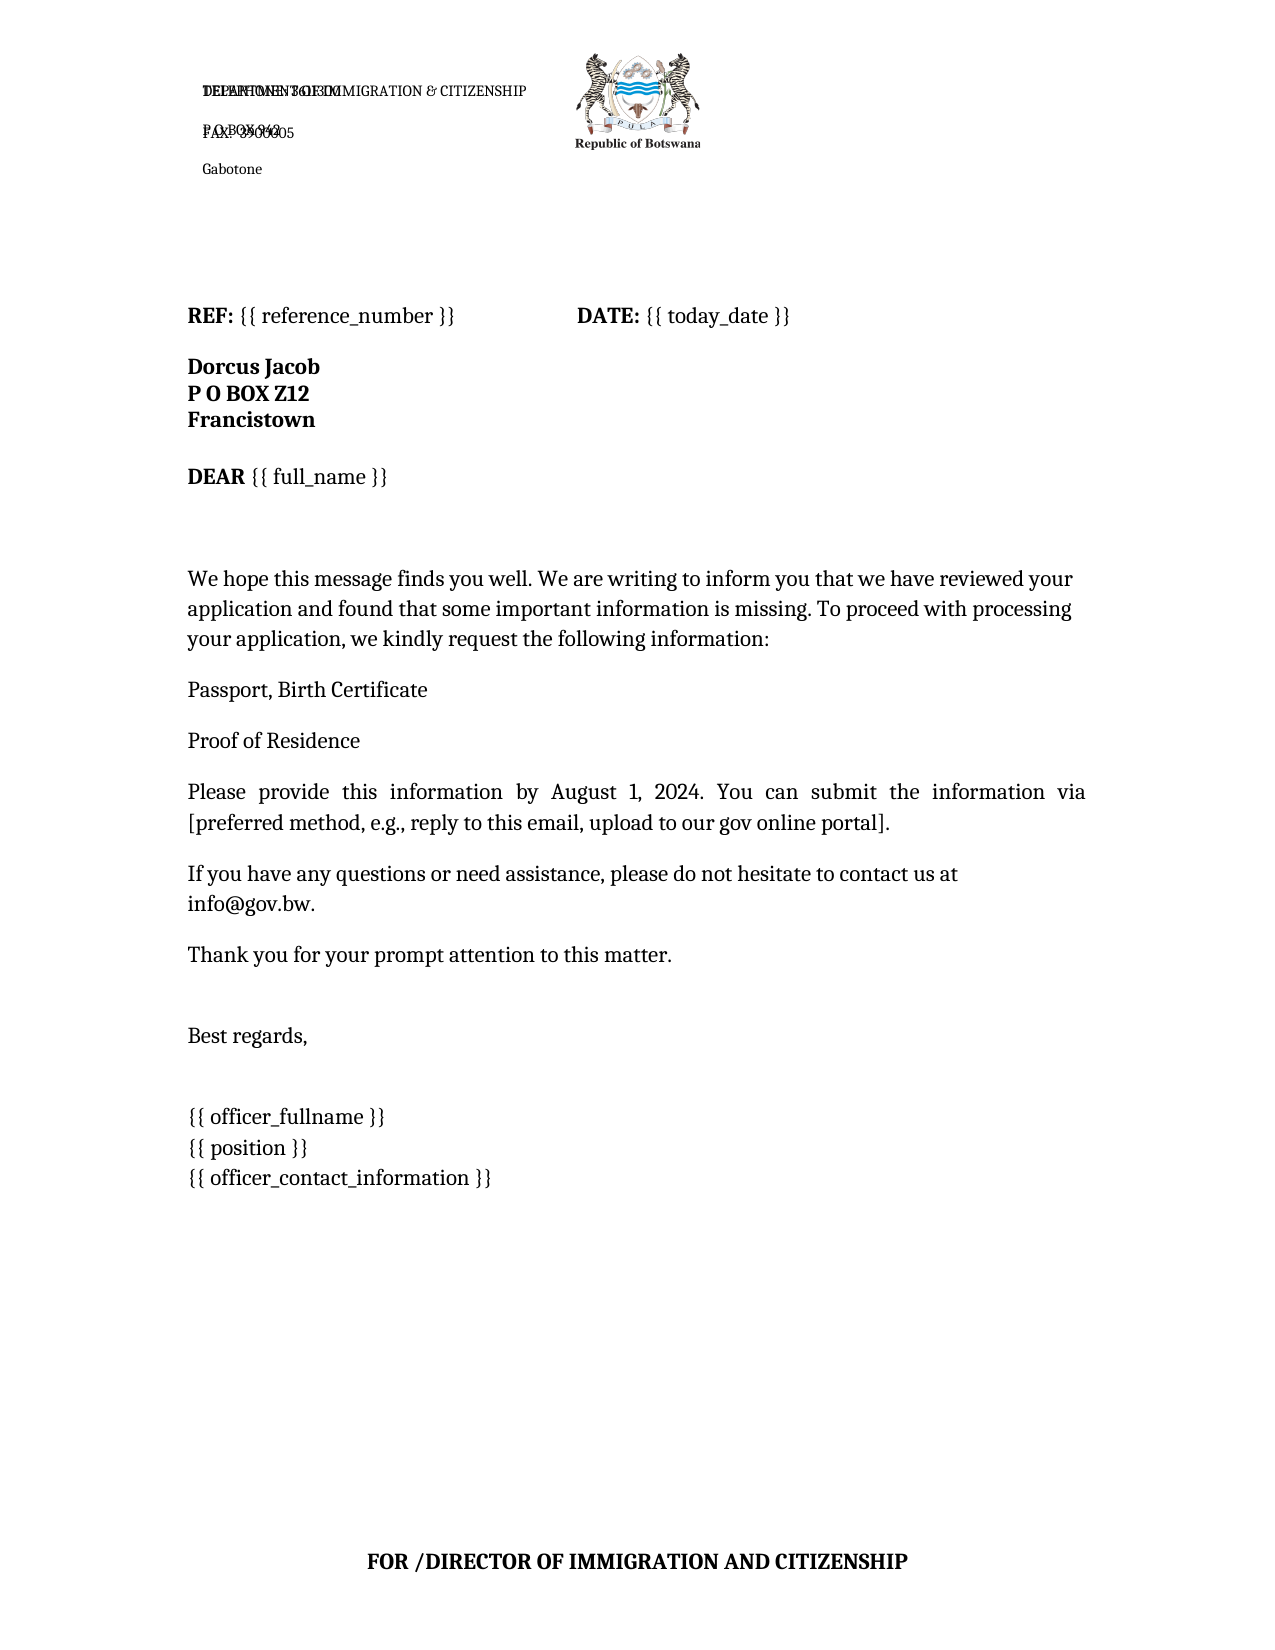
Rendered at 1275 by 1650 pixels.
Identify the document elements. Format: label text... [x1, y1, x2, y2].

picture [575, 53, 700, 150]
text We hope this message finds you well. We are writing to inform you that we have reviewed your application and found that some important information is missing. To proceed with processing your application, we kindly request the following information: [187, 566, 1087, 652]
text Please provide this information by August 1, 2024. You can submit the information via [preferred method, e.g., reply to this email, upload to our gov online portal]. [187, 779, 1087, 836]
text Proof of Residence [187, 728, 1087, 754]
text Francistown [187, 407, 1087, 433]
text Dorcus Jacob [187, 354, 1087, 381]
text Best regards, [187, 1023, 1087, 1079]
text If you have any questions or need assistance, please do not hesitate to contact us at info@gov.bw. [187, 860, 1087, 917]
text DEAR {{ full_name }} [187, 433, 1087, 490]
text Thank you for your prompt attention to this matter. [187, 942, 1087, 998]
text Passport, Birth Certificate [187, 677, 1087, 703]
text {{ officer_fullname }} {{ position }} {{ officer_contact_information }} [187, 1104, 1087, 1191]
text REF: {{ reference_number }} DATE: {{ today_date }} [187, 303, 1087, 329]
text P O BOX Z12 [187, 381, 1087, 407]
